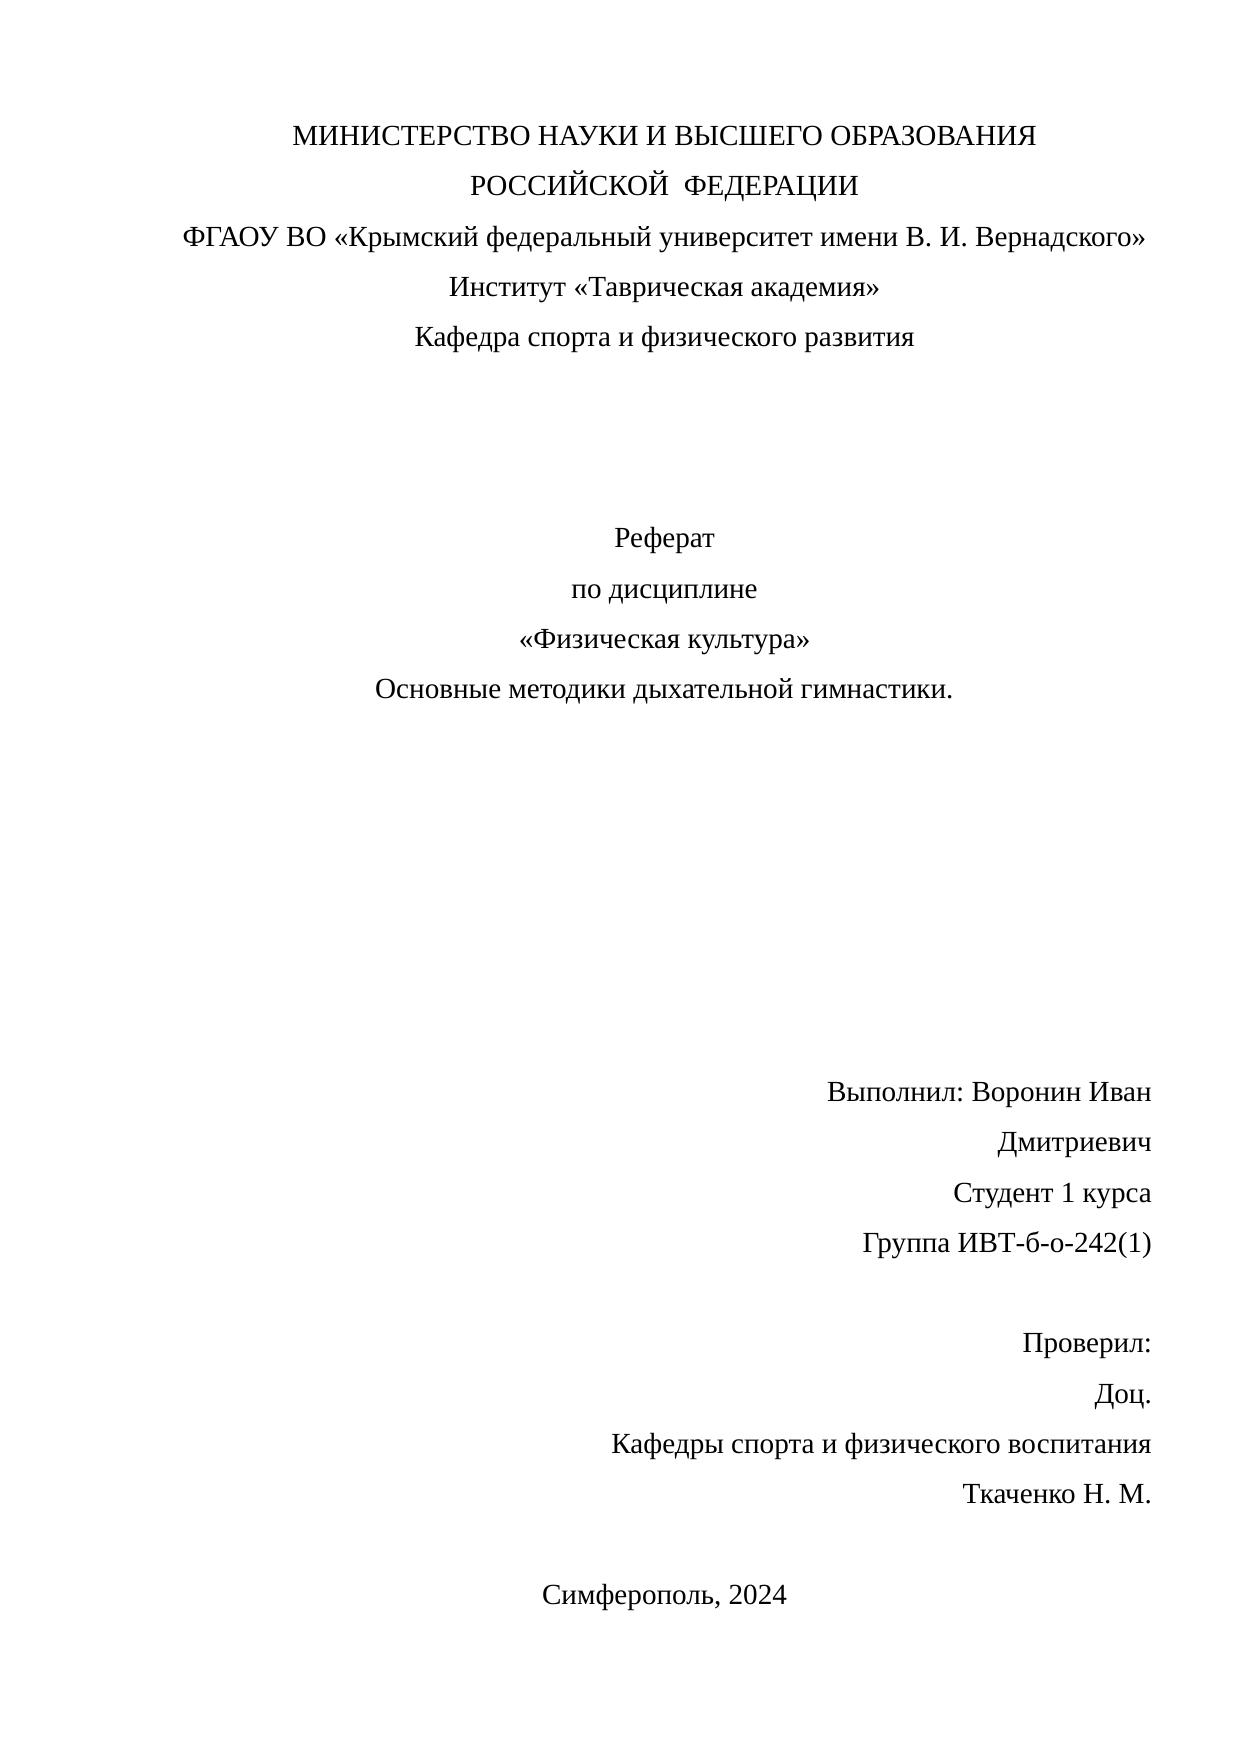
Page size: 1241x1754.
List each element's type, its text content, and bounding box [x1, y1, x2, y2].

text ФГАОУ ВО «Крымский федеральный университет имени В. И. Вернадского» [177, 219, 1152, 252]
text Институт «Таврическая академия» [177, 269, 1152, 303]
text РОССИЙСКОЙ ФЕДЕРАЦИИ [177, 168, 1152, 202]
text Кафедры спорта и физического воспитания [177, 1426, 1152, 1460]
text МИНИСТЕРСТВО НАУКИ И ВЫСШЕГО ОБРАЗОВАНИЯ [177, 118, 1152, 152]
text по дисциплине [177, 571, 1152, 604]
text Проверил: [177, 1326, 1152, 1359]
text Студент 1 курса [177, 1175, 1152, 1208]
text Основные методики дыхательной гимнастики. [177, 672, 1152, 705]
text Ткаченко Н. М. [177, 1477, 1152, 1510]
text Реферат [177, 521, 1152, 554]
text Симферополь, 2024 [177, 1577, 1152, 1611]
text Кафедра спорта и физического развития [177, 319, 1152, 353]
text «Физическая культура» [177, 621, 1152, 655]
text Выполнил: Воронин Иван [177, 1074, 1152, 1108]
text Доц. [177, 1376, 1152, 1409]
text Дмитриевич [177, 1124, 1152, 1158]
text Группа ИВТ-б-о-242(1) [177, 1225, 1152, 1258]
